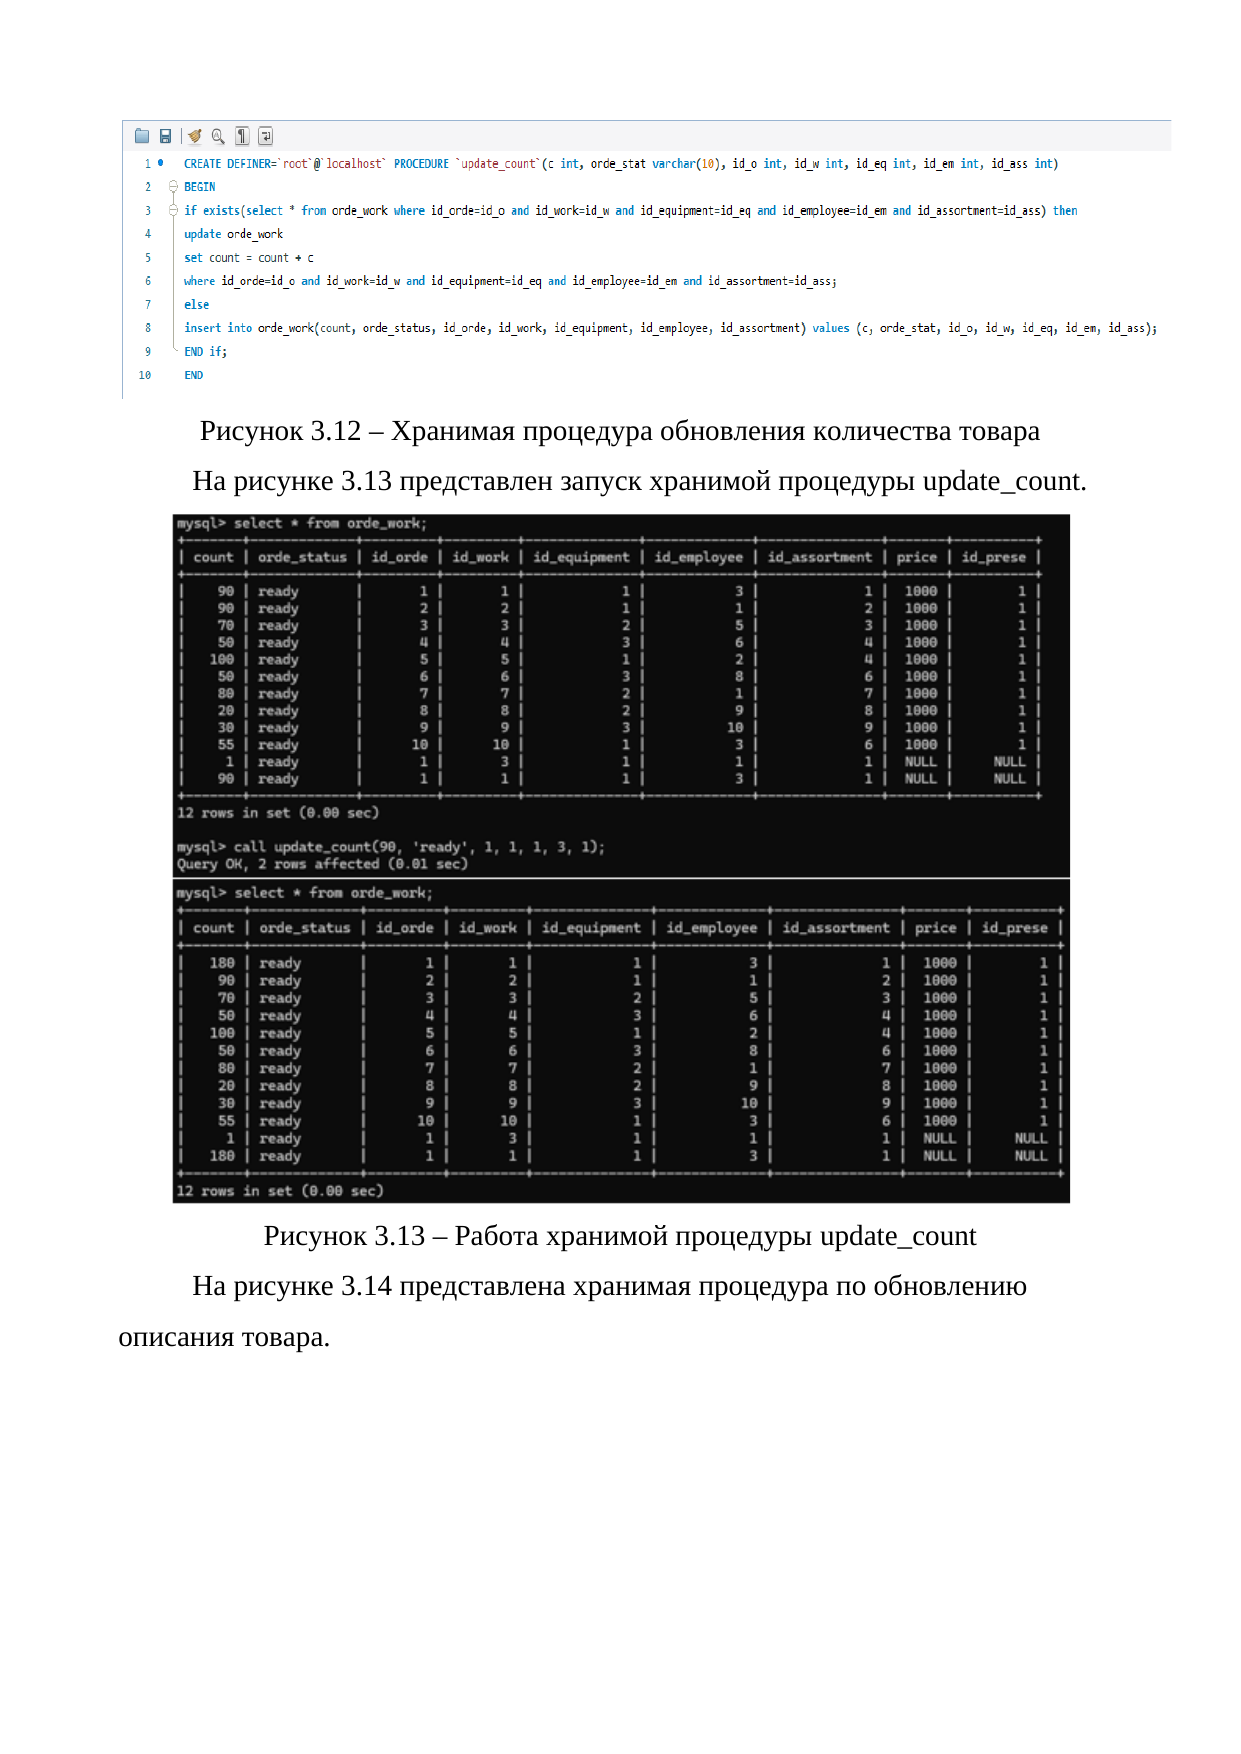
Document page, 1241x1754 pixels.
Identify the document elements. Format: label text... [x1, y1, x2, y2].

picture [170, 513, 1071, 1205]
text На рисунке 3.13 представлен запуск хранимой процедуры update_count. [118, 463, 1122, 497]
text На рисунке 3.14 представлена хранимая процедура по обновлению описания товара. [118, 1268, 1122, 1352]
text Рисунок 3.12 – Хранимая процедура обновления количества товара [118, 413, 1122, 446]
picture [118, 118, 1172, 399]
text Рисунок 3.13 – Работа хранимой процедуры update_count [118, 1218, 1122, 1252]
